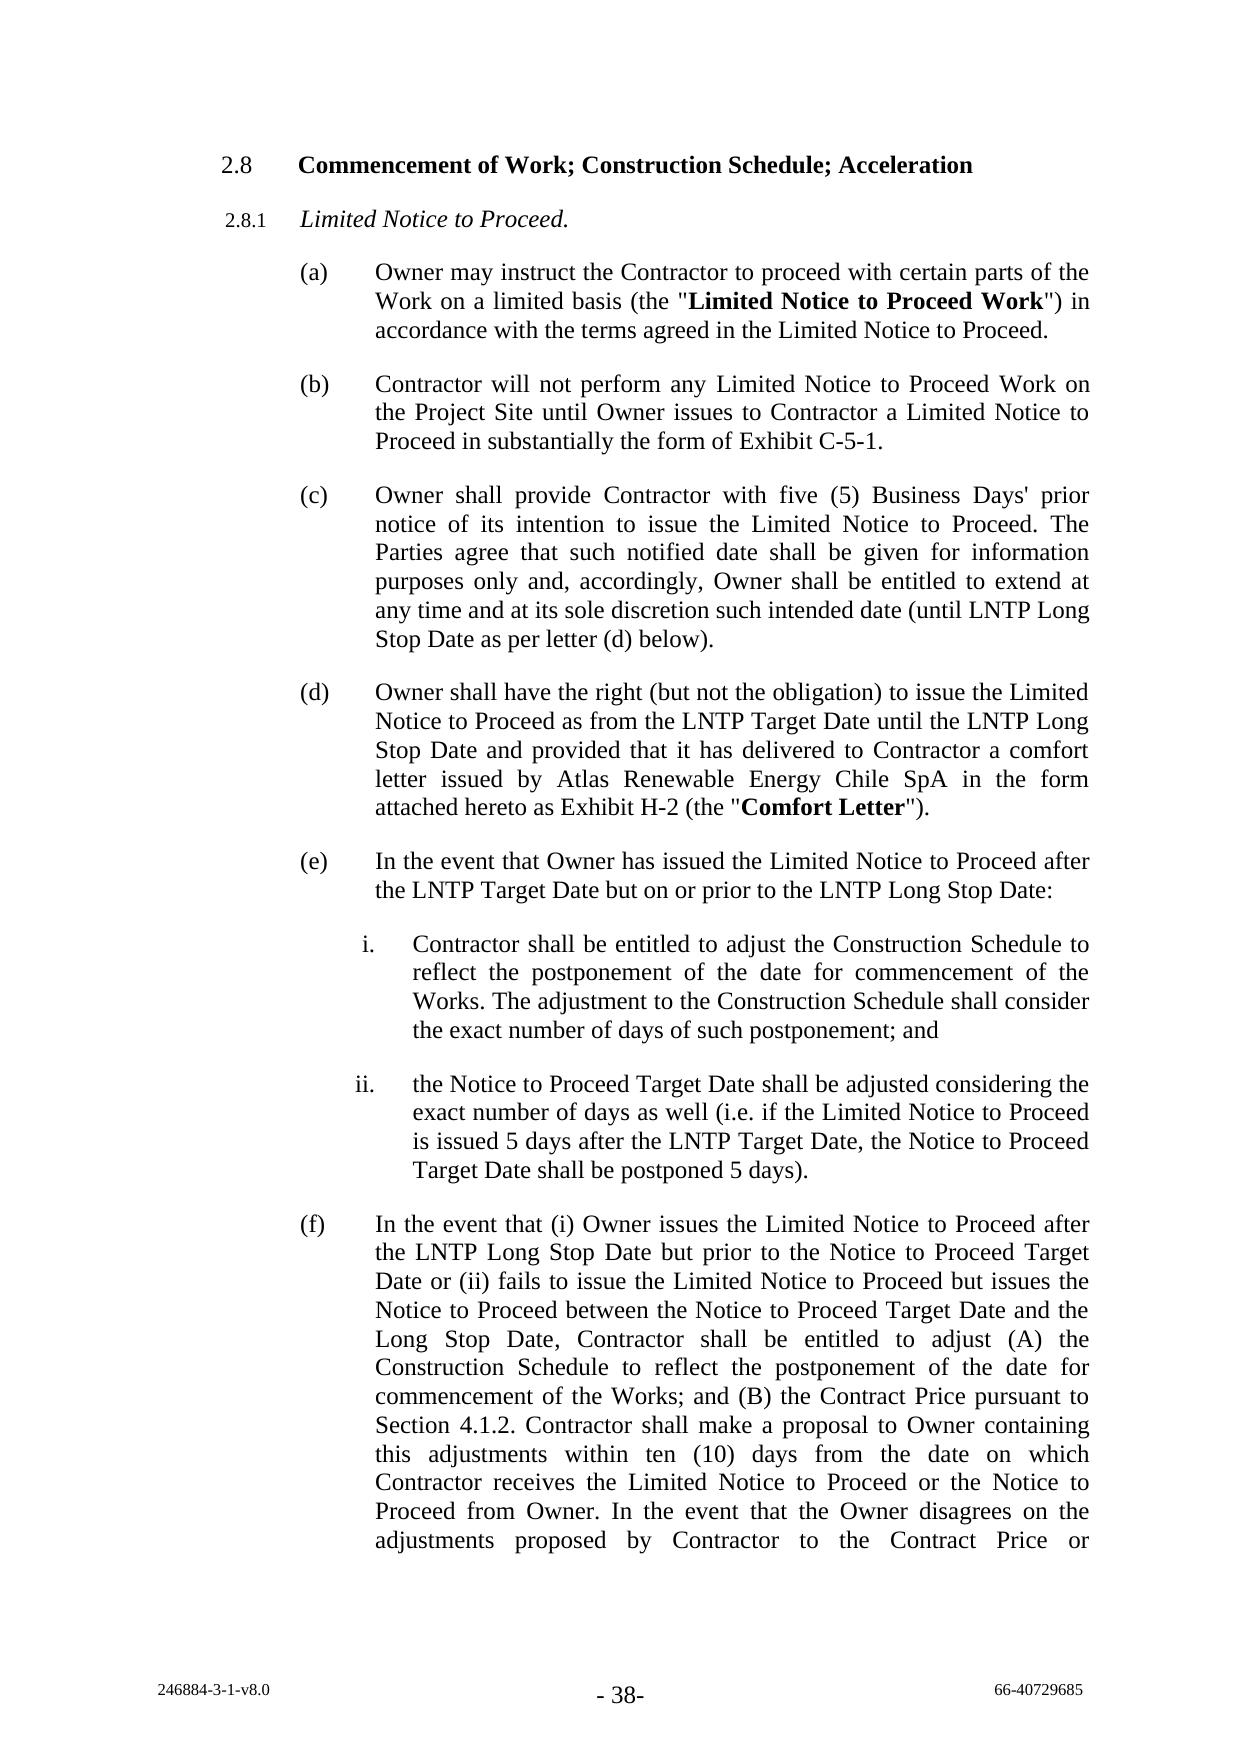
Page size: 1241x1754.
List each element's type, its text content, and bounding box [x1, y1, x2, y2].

text Owner shall provide Contractor with five (5) Business Days' prior notice of its intention to issue the Limited Notice to Proceed. The Parties agree that such notified date shall be given for information purposes only and, accordingly, Owner shall be entitled to extend at any time and at its sole discretion such intended date (until LNTP Long Stop Date as per letter (d) below). [300, 480, 1090, 652]
text Contractor will not perform any Limited Notice to Proceed Work on the Project Site until Owner issues to Contractor a Limited Notice to Proceed in substantially the form of Exhibit C-5-1. [300, 369, 1090, 455]
text Commencement of Work; Construction Schedule; Acceleration [221, 150, 1090, 179]
text In the event that Owner has issued the Limited Notice to Proceed after the LNTP Target Date but on or prior to the LNTP Long Stop Date: [300, 846, 1090, 904]
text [300, 1209, 1090, 1554]
text Limited Notice to Proceed. [225, 204, 1090, 232]
list Contractor shall be entitled to adjust the Construction Schedule to reflect the postponement of the date for commencement of the Works. The adjustment to the Construction Schedule shall consider the exact number of days of such postponement; and [375, 929, 1090, 1044]
text Owner may instruct the Contractor to proceed with certain parts of the Work on a limited basis (the "Limited Notice to Proceed Work") in accordance with the terms agreed in the Limited Notice to Proceed. [300, 257, 1090, 344]
text Owner shall have the right (but not the obligation) to issue the Limited Notice to Proceed as from the LNTP Target Date until the LNTP Long Stop Date and provided that it has delivered to Contractor a comfort letter issued by Atlas Renewable Energy Chile SpA in the form attached hereto as Exhibit H-2 (the "Comfort Letter"). [300, 677, 1090, 821]
list the Notice to Proceed Target Date shall be adjusted considering the exact number of days as well (i.e. if the Limited Notice to Proceed is issued 5 days after the LNTP Target Date, the Notice to Proceed Target Date shall be postponed 5 days). [375, 1069, 1090, 1184]
